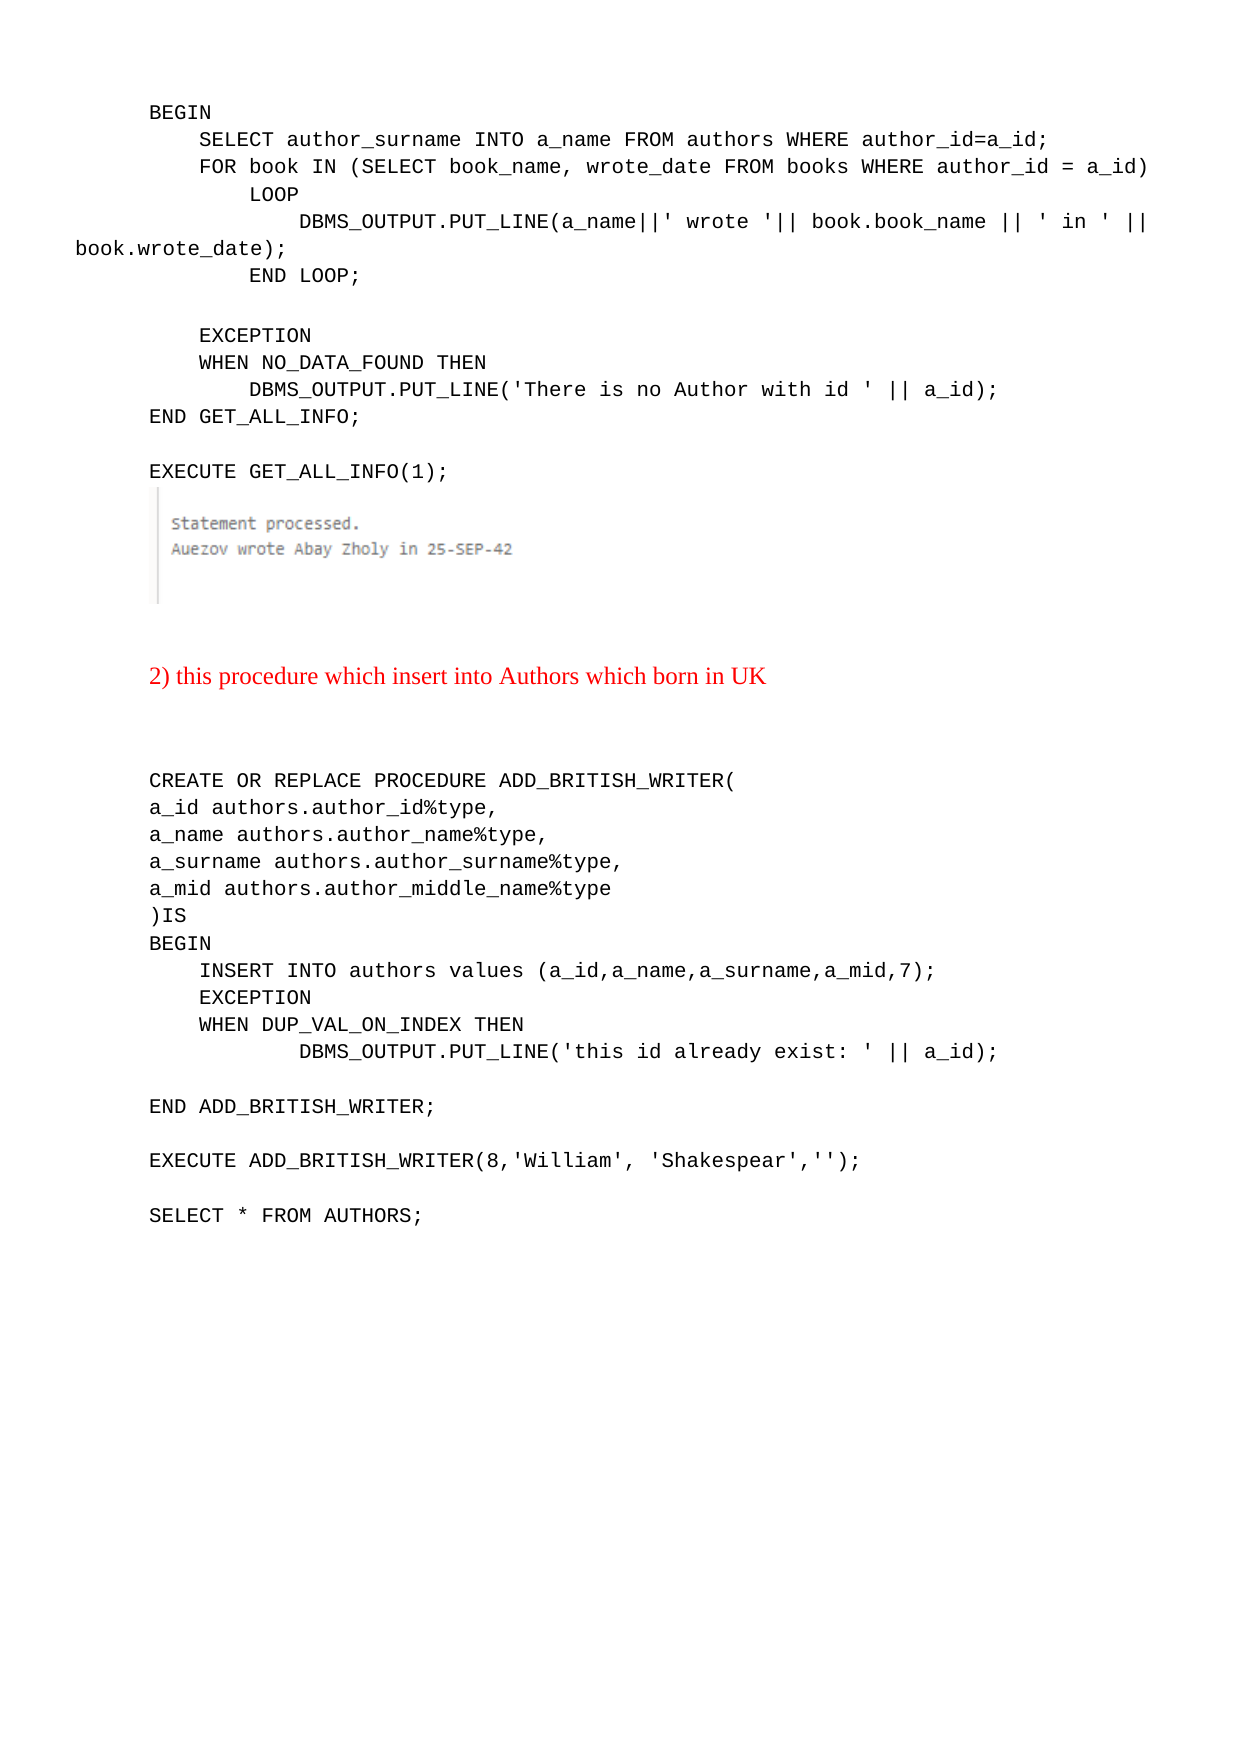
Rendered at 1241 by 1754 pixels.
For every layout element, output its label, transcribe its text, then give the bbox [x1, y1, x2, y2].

text a_id authors.author_id%type, [75, 797, 1165, 820]
picture [148, 487, 751, 604]
text DBMS_OUTPUT.PUT_LINE(a_name||' wrote '|| book.book_name || ' in ' || book.wrote_date); [75, 211, 1165, 262]
text WHEN NO_DATA_FOUND THEN [75, 352, 1165, 376]
text CREATE OR REPLACE PROCEDURE ADD_BRITISH_WRITER( [75, 769, 1165, 793]
text EXECUTE ADD_BRITISH_WRITER(8,'William', 'Shakespear',''); [75, 1150, 1165, 1174]
text BEGIN [75, 102, 1165, 126]
text FOR book IN (SELECT book_name, wrote_date FROM books WHERE author_id = a_id) [75, 157, 1165, 180]
text EXECUTE GET_ALL_INFO(1); [75, 461, 1165, 484]
text END ADD_BRITISH_WRITER; [75, 1096, 1165, 1119]
text a_name authors.author_name%type, [75, 824, 1165, 848]
text SELECT author_surname INTO a_name FROM authors WHERE author_id=a_id; [75, 129, 1165, 153]
text SELECT * FROM AUTHORS; [75, 1204, 1165, 1228]
text END LOOP; [75, 265, 1165, 289]
text INSERT INTO authors values (a_id,a_name,a_surname,a_mid,7); [75, 960, 1165, 983]
text LOOP [75, 184, 1165, 207]
text WHEN DUP_VAL_ON_INDEX THEN [75, 1014, 1165, 1038]
text END GET_ALL_INFO; [75, 406, 1165, 430]
text BEGIN [75, 933, 1165, 956]
text DBMS_OUTPUT.PUT_LINE('this id already exist: ' || a_id); [75, 1041, 1165, 1065]
text )IS [75, 906, 1165, 929]
text EXCEPTION [75, 987, 1165, 1011]
text a_surname authors.author_surname%type, [75, 851, 1165, 875]
text EXCEPTION [75, 325, 1165, 348]
text DBMS_OUTPUT.PUT_LINE('There is no Author with id ' || a_id); [75, 379, 1165, 403]
text a_mid authors.author_middle_name%type [75, 878, 1165, 902]
text 2) this procedure which insert into Authors which born in UK [75, 661, 1165, 690]
